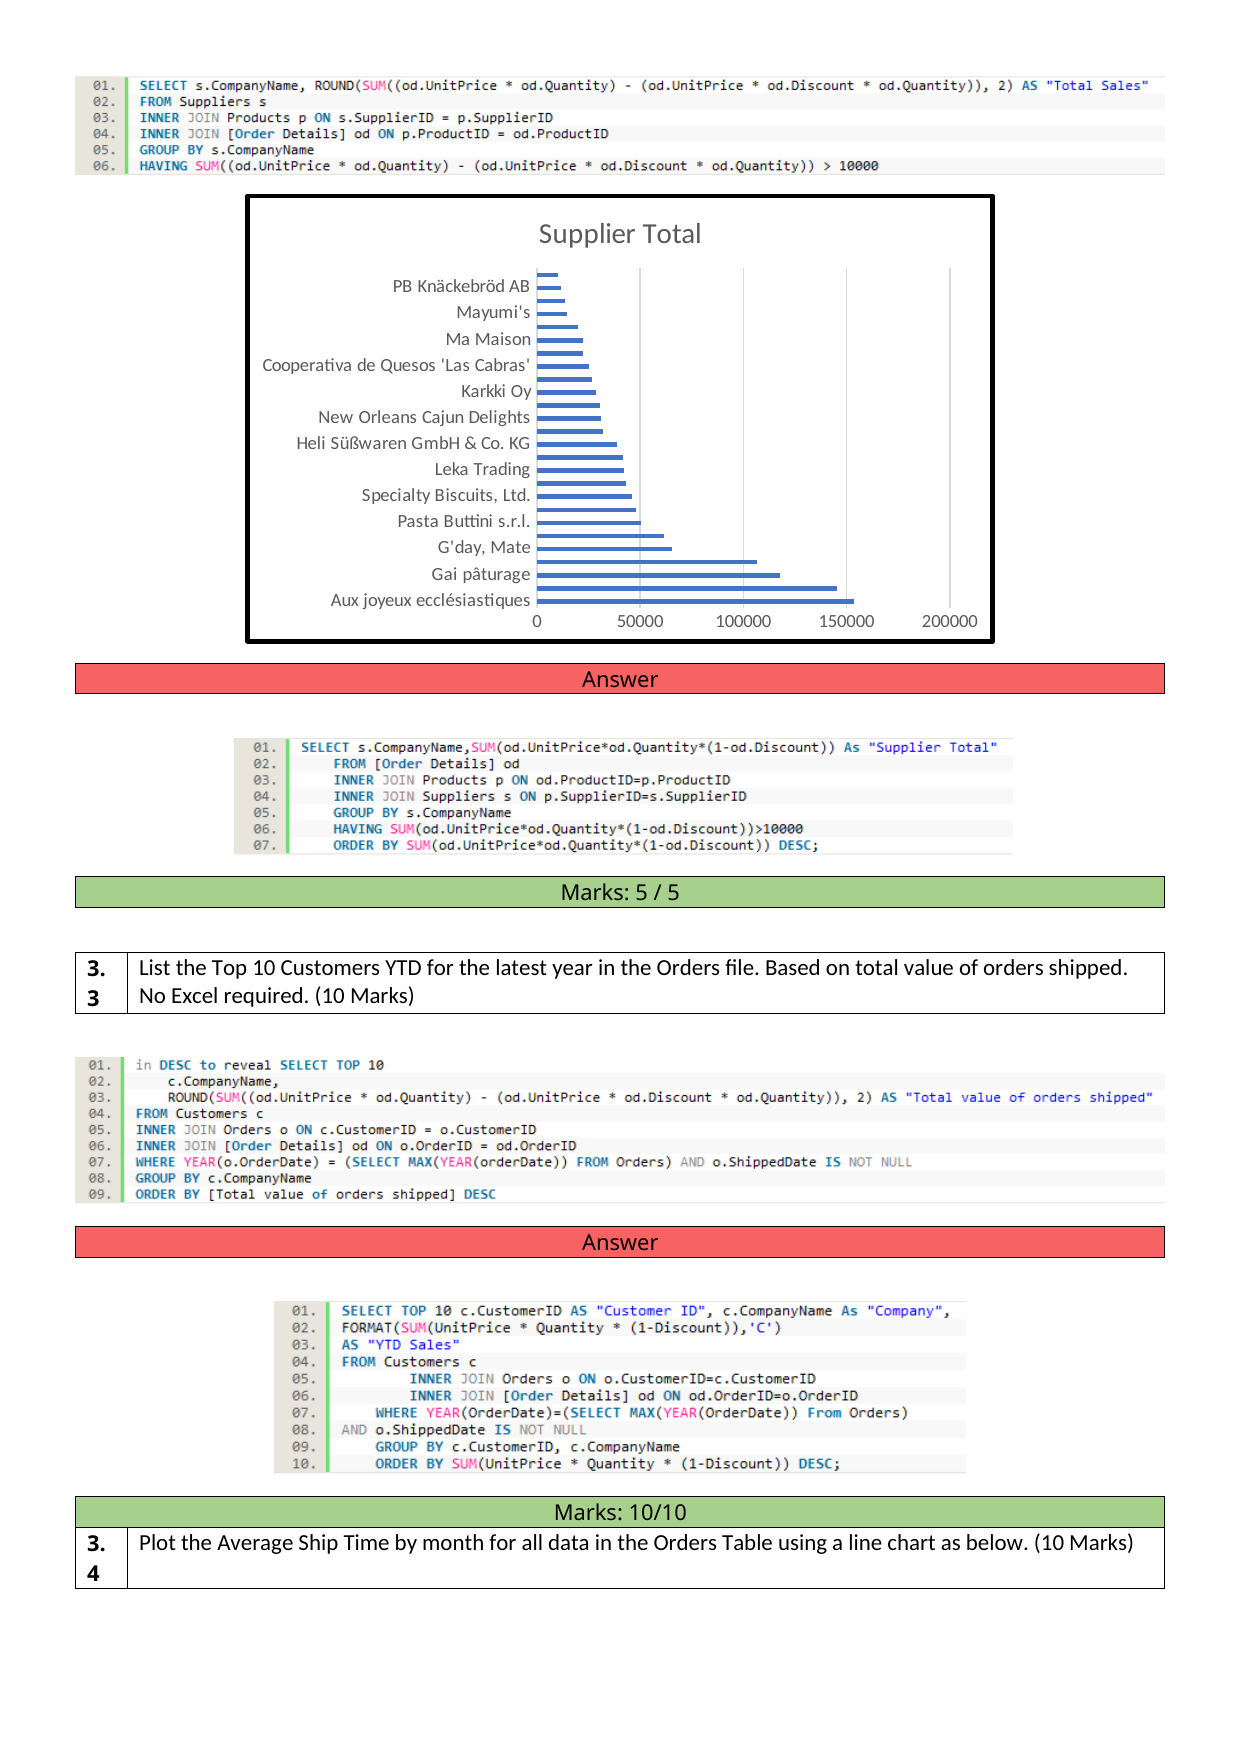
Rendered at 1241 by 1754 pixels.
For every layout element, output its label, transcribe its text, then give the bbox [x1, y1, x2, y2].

picture [75, 75, 1166, 175]
table_header 3.3 [76, 953, 127, 1012]
table_cell 3.4 [76, 1528, 127, 1587]
picture [227, 738, 1014, 858]
table_header List the Top 10 Customers YTD for the latest year in the Orders file. Based on total value of orders shipped. No Excel required. (10 Marks) [128, 953, 1164, 1012]
picture [75, 1057, 1166, 1208]
table_header Answer [76, 1227, 1164, 1257]
table_header Marks: 10/10 [76, 1497, 1164, 1527]
table_header Marks: 5 / 5 [76, 877, 1164, 907]
table_cell Plot the Average Ship Time by month for all data in the Orders Table using a line chart as below. (10 Marks) [128, 1528, 1164, 1587]
table_header Answer [76, 664, 1164, 693]
picture [274, 1301, 967, 1477]
